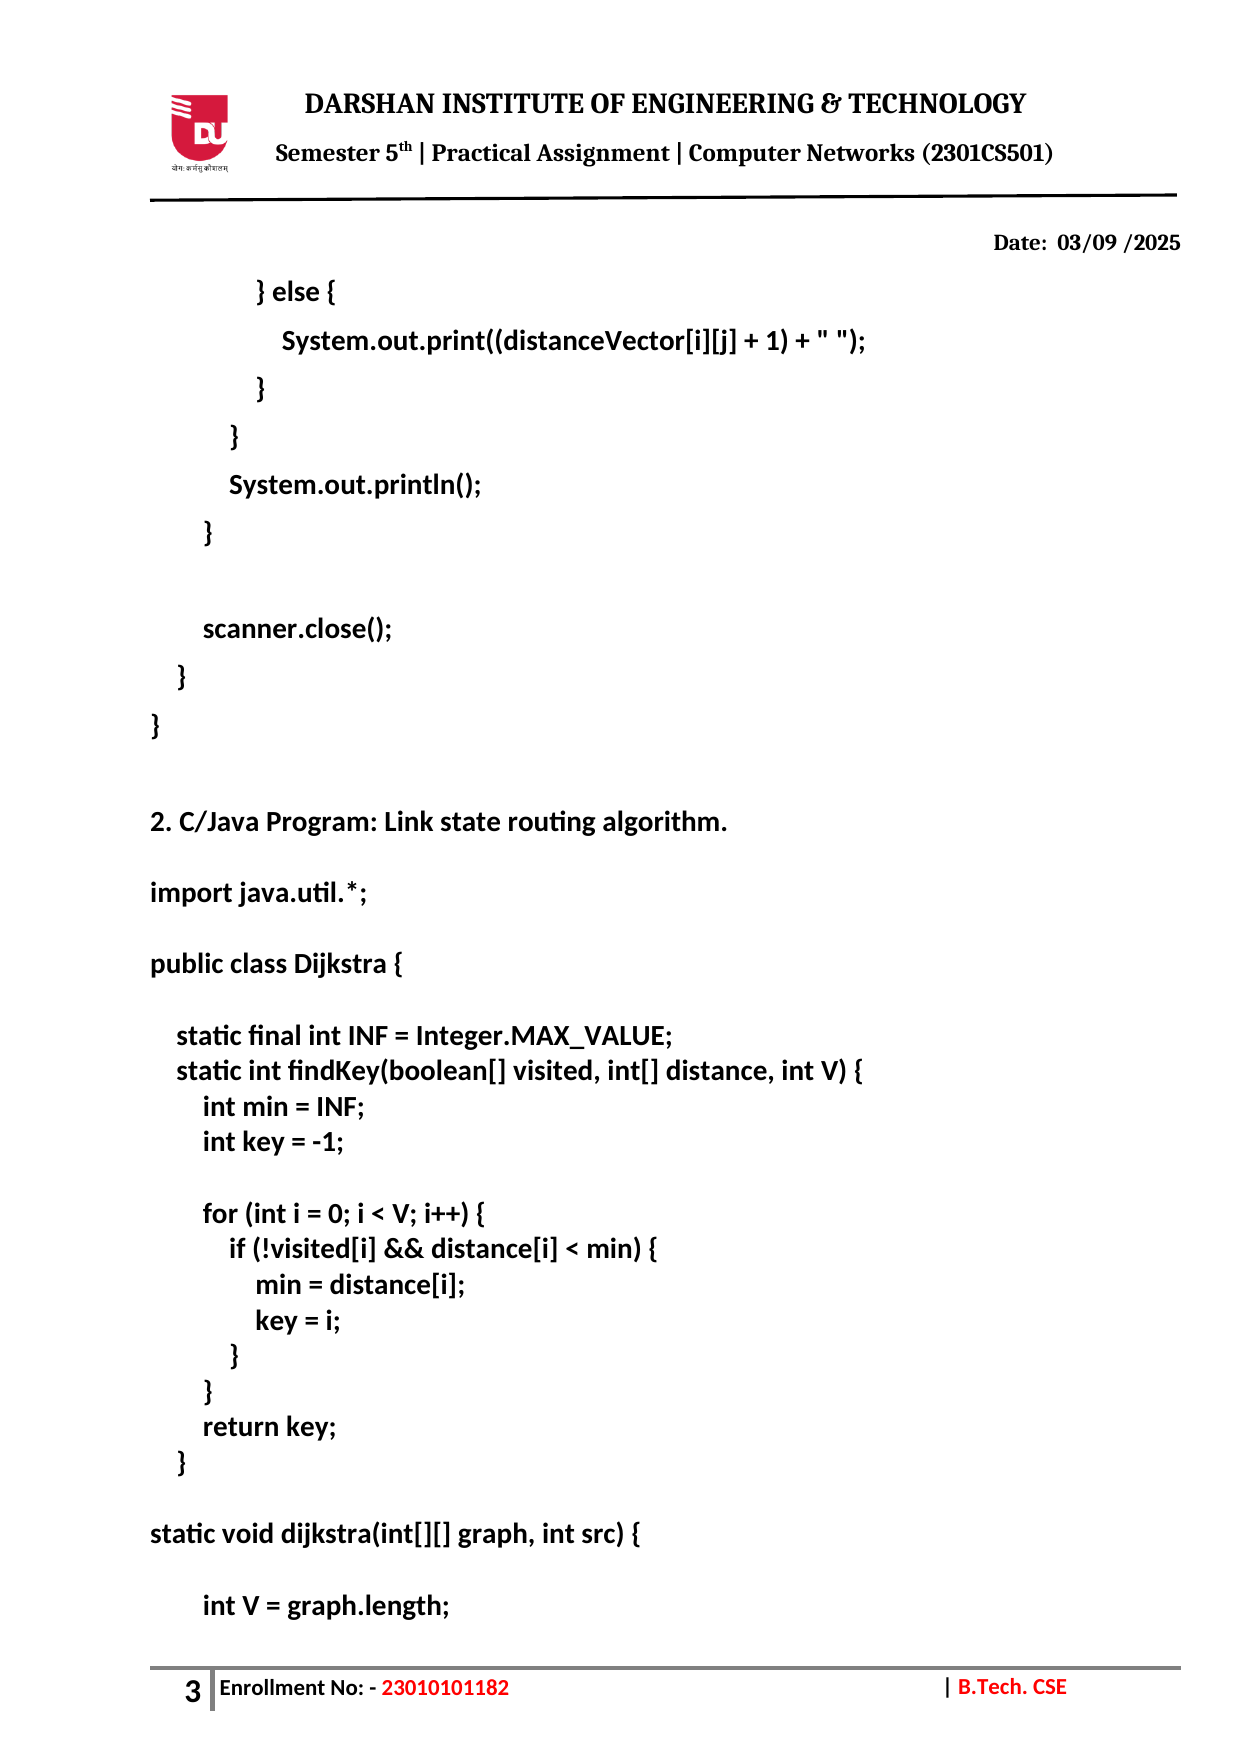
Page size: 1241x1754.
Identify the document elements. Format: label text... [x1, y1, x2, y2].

picture [150, 70, 242, 197]
list static int findKey(boolean[] visited, int[] distance, int V) { [150, 1052, 1189, 1088]
list public class Dijkstra { [150, 945, 1189, 981]
list 2. C/Java Program: Link state routing algorithm. [150, 803, 1189, 838]
list for (int i = 0; i < V; i++) { [150, 1195, 1189, 1230]
list static final int INF = Integer.MAX_VALUE; [150, 1017, 1189, 1052]
text scanner.close(); [150, 610, 1189, 646]
list int min = INF; [150, 1088, 1189, 1123]
list min = distance[i]; [150, 1266, 1189, 1302]
text } [150, 707, 1189, 742]
list return key; [150, 1408, 1189, 1444]
text } [150, 514, 1189, 550]
list if (!visited[i] && distance[i] < min) { [150, 1230, 1189, 1266]
text } [150, 418, 1189, 453]
text } [150, 658, 1189, 694]
list int V = graph.length; [150, 1587, 1189, 1622]
list import java.util.*; [150, 874, 1189, 910]
list int key = -1; [150, 1123, 1189, 1159]
list } [150, 1444, 1189, 1480]
text System.out.println(); [150, 466, 1189, 502]
text } else { [150, 273, 1189, 309]
list static void dijkstra(int[][] graph, int src) { [150, 1515, 1189, 1551]
text System.out.print((distanceVector[i][j] + 1) + " "); [150, 322, 1189, 357]
list } [150, 1373, 1189, 1408]
list key = i; [150, 1302, 1189, 1337]
list } [150, 1337, 1189, 1373]
text } [150, 370, 1189, 405]
